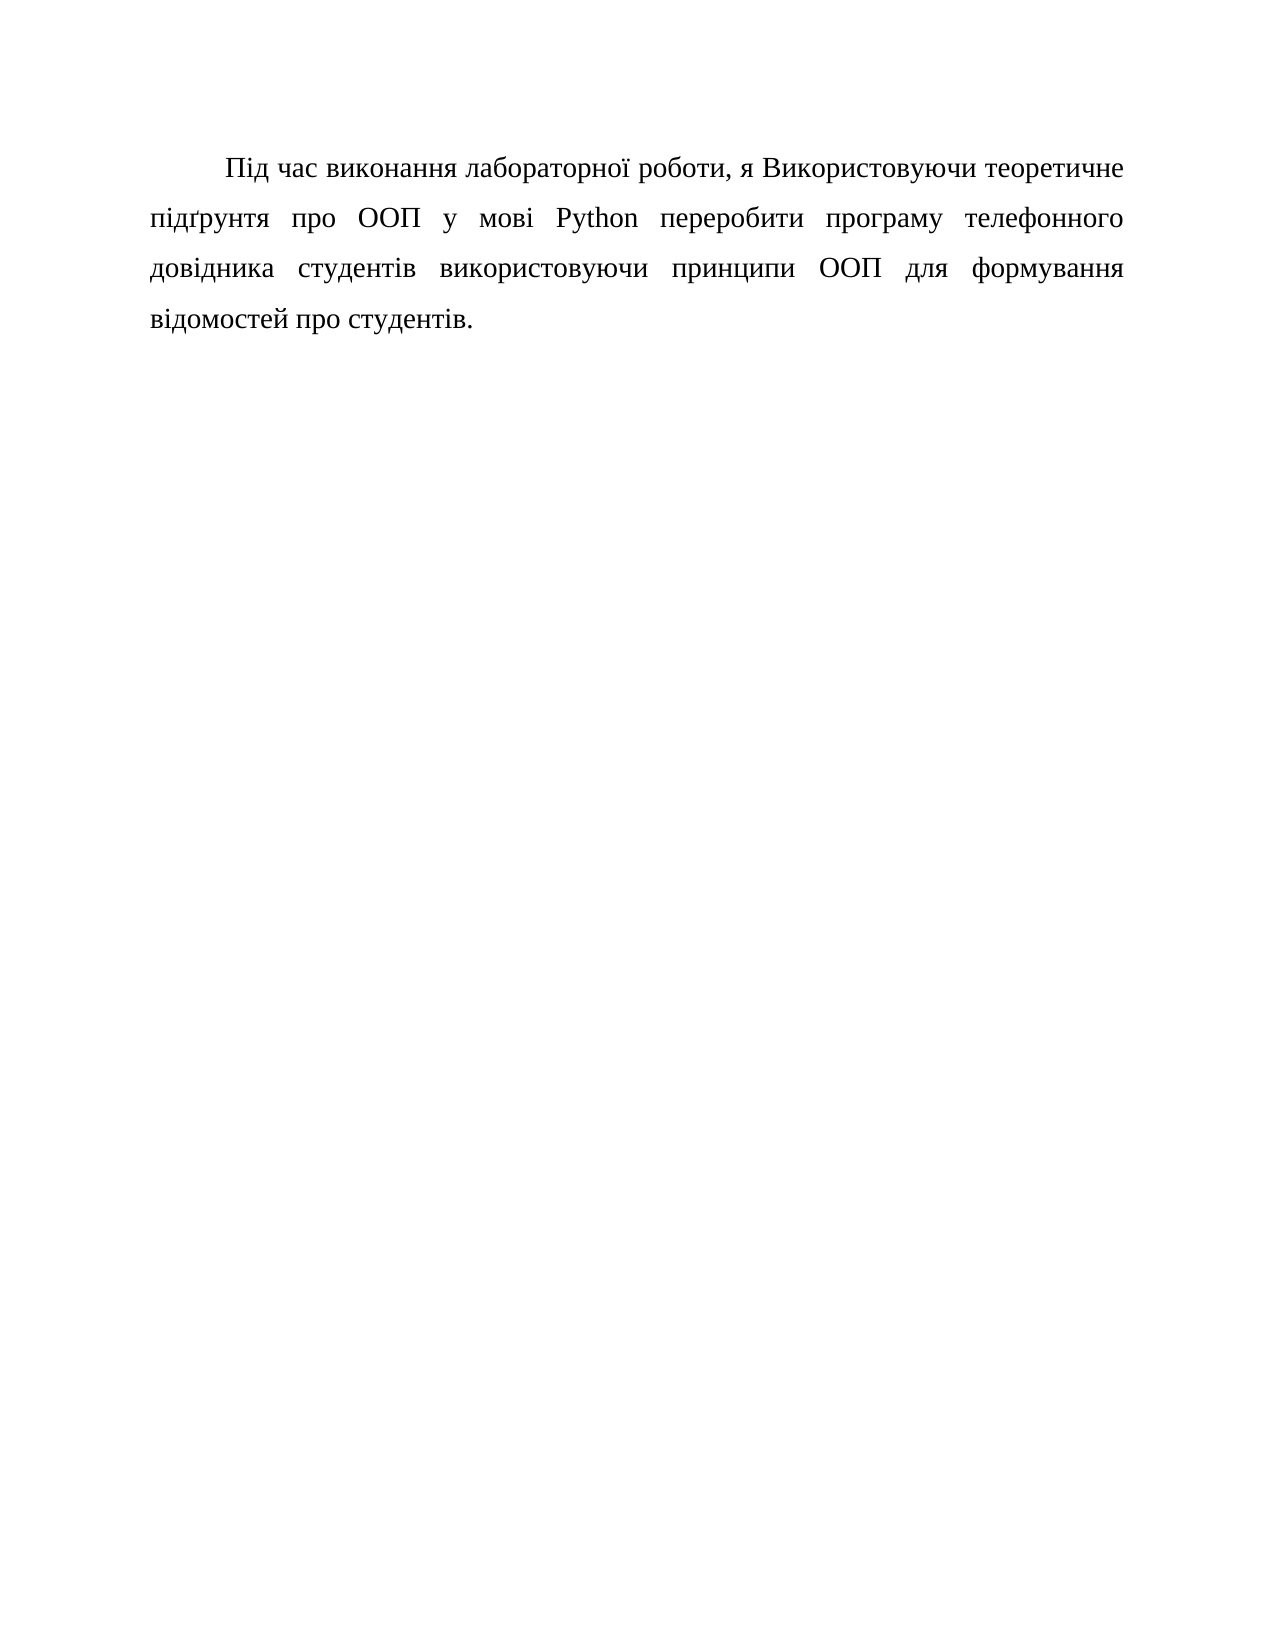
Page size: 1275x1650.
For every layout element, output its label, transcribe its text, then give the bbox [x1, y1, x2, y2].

text Під час виконання лабораторної роботи, я Використовуючи теоретичне підґрунтя про ООП у мові Python переробити програму телефонного довідника студентів використовуючи принципи ООП для формування відомостей про студентів. [150, 150, 1125, 334]
